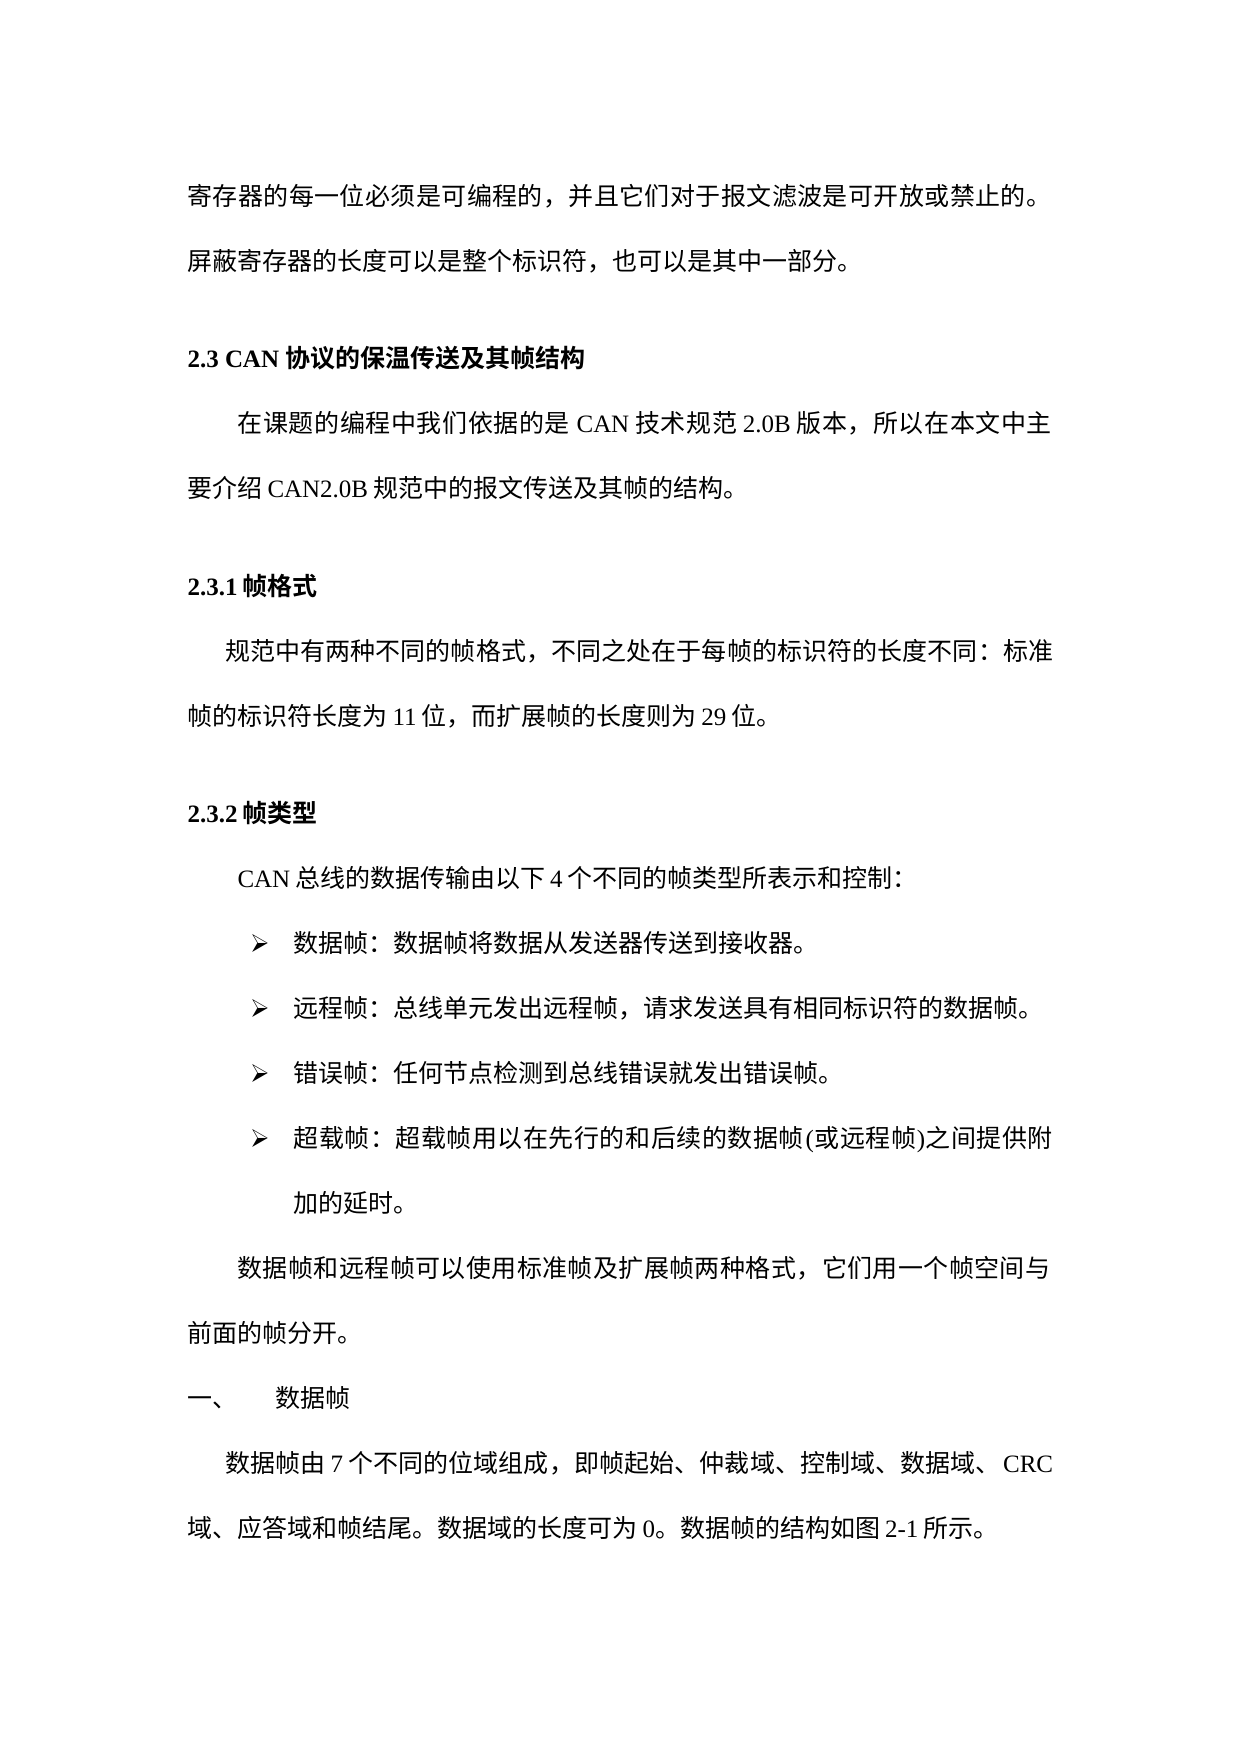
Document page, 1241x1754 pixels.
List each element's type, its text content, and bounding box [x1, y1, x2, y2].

list 数据帧：数据帧将数据从发送器传送到接收器。 [250, 909, 1053, 974]
list 远程帧：总线单元发出远程帧，请求发送具有相同标识符的数据帧。 [250, 974, 1053, 1039]
list 数据帧 [187, 1364, 1053, 1429]
list 错误帧：任何节点检测到总线错误就发出错误帧。 [250, 1039, 1053, 1104]
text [187, 162, 1053, 292]
text 在课题的编程中我们依据的是CAN技术规范2.0B版本，所以在本文中主要介绍CAN2.0B规范中的报文传送及其帧的结构。 [187, 389, 1053, 519]
text CAN总线的数据传输由以下4个不同的帧类型所表示和控制： [187, 844, 1053, 909]
text 规范中有两种不同的帧格式，不同之处在于每帧的标识符的长度不同：标准帧的标识符长度为11位，而扩展帧的长度则为29位。 [187, 617, 1053, 747]
text 2.3 CAN 协议的保温传送及其帧结构 [187, 324, 1053, 389]
text 数据帧由7个不同的位域组成，即帧起始、仲裁域、控制域、数据域、CRC域、应答域和帧结尾。数据域的长度可为0。数据帧的结构如图2-1所示。 [187, 1429, 1053, 1559]
text 2.3.2帧类型 [187, 779, 1053, 844]
text 2.3.1帧格式 [187, 552, 1053, 617]
text 数据帧和远程帧可以使用标准帧及扩展帧两种格式，它们用一个帧空间与前面的帧分开。 [187, 1234, 1053, 1364]
list 超载帧：超载帧用以在先行的和后续的数据帧(或远程帧)之间提供附加的延时。 [250, 1104, 1053, 1234]
